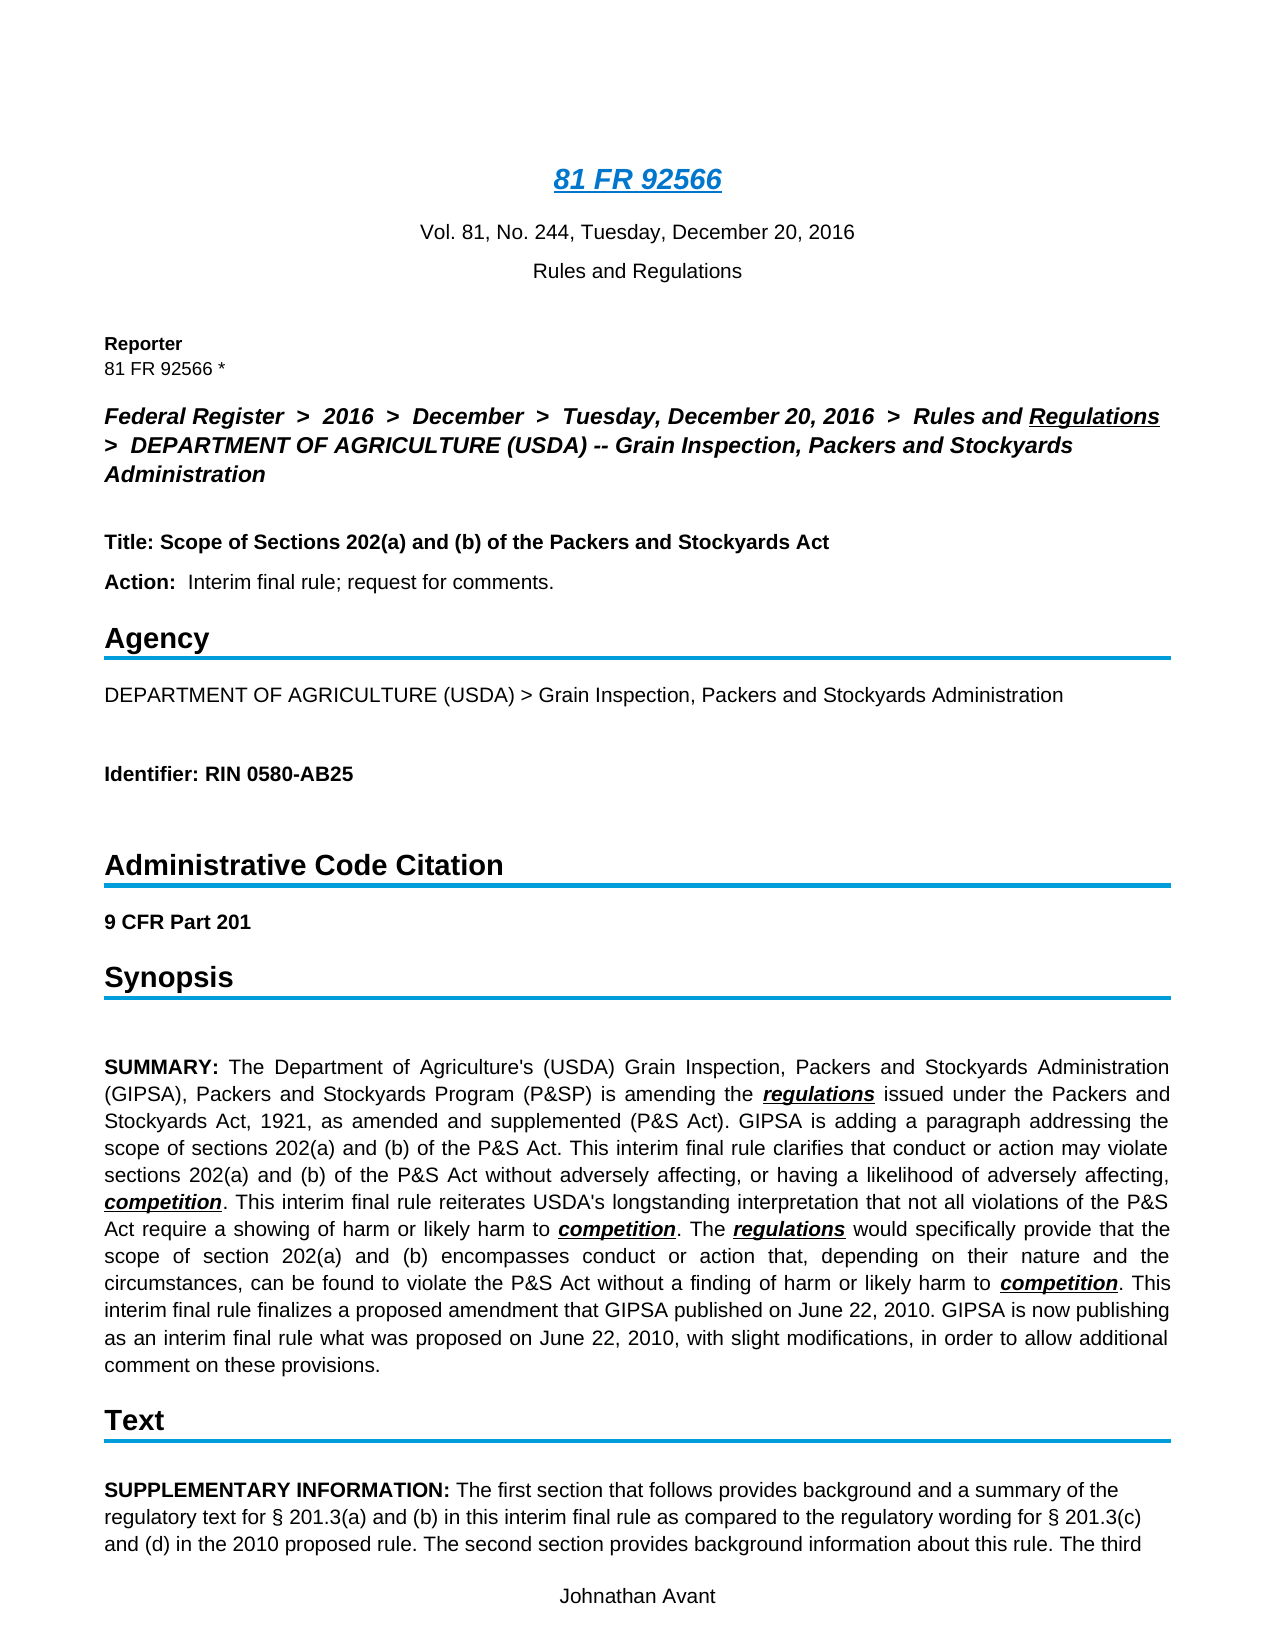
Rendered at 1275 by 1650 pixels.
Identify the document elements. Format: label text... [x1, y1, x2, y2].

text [104, 1474, 1171, 1556]
text 9 CFR Part 201 [104, 906, 1171, 933]
text Administrative Code Citation [104, 811, 1171, 881]
subtitle 81 FR 92566 [104, 160, 1171, 196]
text Agency [104, 619, 1171, 654]
text 81 FR 92566 * [104, 354, 1171, 379]
text Identifier: RIN 0580-AB25 [104, 731, 1171, 786]
text DEPARTMENT OF AGRICULTURE (USDA) > Grain Inspection, Packers and Stockyards Administration [104, 679, 1171, 706]
text Federal Register > 2016 > December > Tuesday, December 20, 2016 > Rules and Regulations > DEPARTMENT OF AGRICULTURE (USDA) -- Grain Inspection, Packers and Stockyards Administration [104, 400, 1171, 487]
text SUMMARY: The Department of Agriculture's (USDA) Grain Inspection, Packers and Stockyards Administration (GIPSA), Packers and Stockyards Program (P&SP) is amending the regulations issued under the Packers and Stockyards Act, 1921, as amended and supplemented (P&S Act). GIPSA is adding a paragraph addressing the scope of sections 202(a) and (b) of the P&S Act. This interim final rule clarifies that conduct or action may violate sections 202(a) and (b) of the P&S Act without adversely affecting, or having a likelihood of adversely affecting, competition. This interim final rule reiterates USDA's longstanding interpretation that not all violations of the P&S Act require a showing of harm or likely harm to competition. The regulations would specifically provide that the scope of section 202(a) and (b) encompasses conduct or action that, depending on their nature and the circumstances, can be found to violate the P&S Act without a finding of harm or likely harm to competition. This interim final rule finalizes a proposed amendment that GIPSA published on June 22, 2010. GIPSA is now publishing as an interim final rule what was proposed on June 22, 2010, with slight modifications, in order to allow additional comment on these provisions. [104, 1051, 1171, 1376]
text Text [104, 1401, 1171, 1437]
text Vol. 81, No. 244, Tuesday, December 20, 2016 [104, 217, 1171, 244]
text Synopsis [104, 958, 1171, 994]
text Reporter [104, 329, 1171, 354]
text Action: Interim final rule; request for comments. [104, 567, 1171, 594]
text Rules and Regulations [104, 256, 1171, 283]
text Title: Scope of Sections 202(a) and (b) of the Packers and Stockyards Act [104, 500, 1171, 554]
